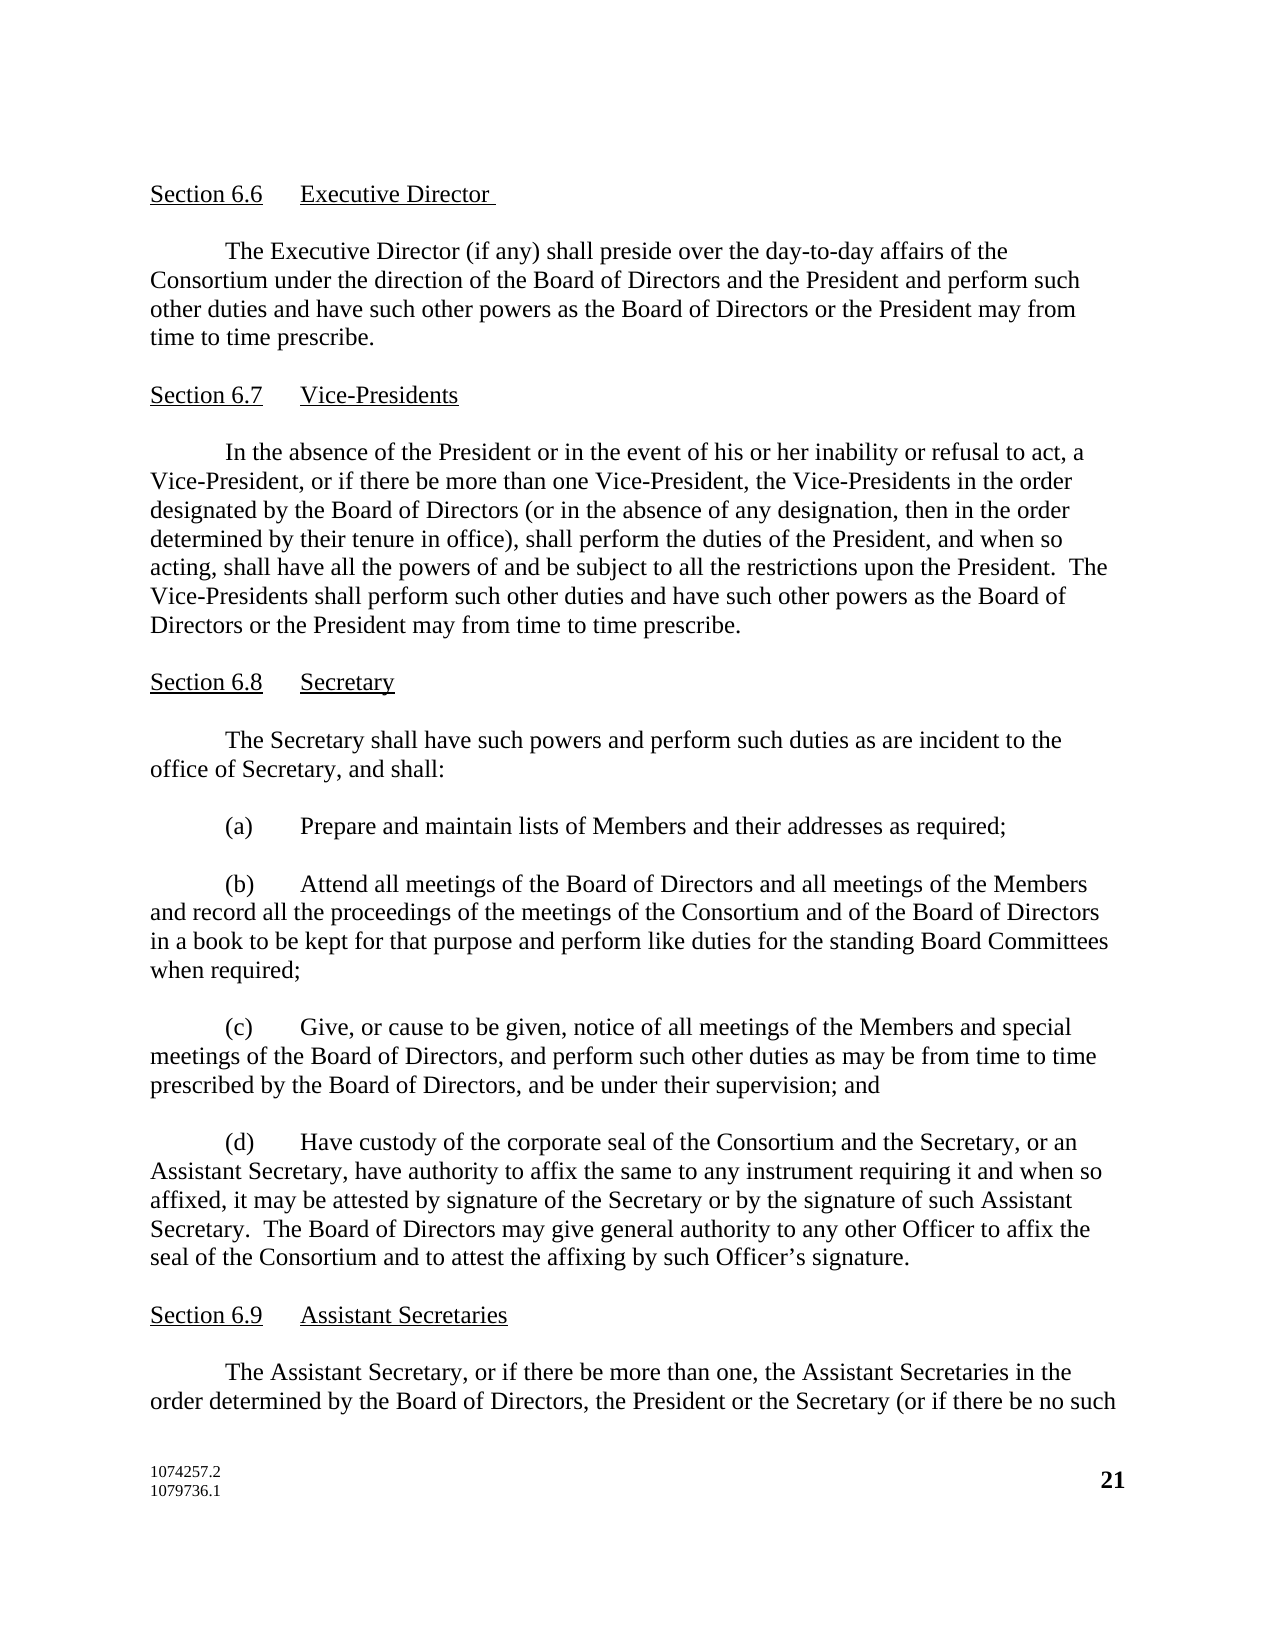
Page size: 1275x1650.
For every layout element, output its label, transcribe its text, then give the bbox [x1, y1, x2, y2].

text (c) Give, or cause to be given, notice of all meetings of the Members and special meetings of the Board of Directors, and perform such other duties as may be from time to time prescribed by the Board of Directors, and be under their supervision; and [150, 1012, 1125, 1099]
text The Secretary shall have such powers and perform such duties as are incident to the office of Secretary, and shall: [150, 725, 1125, 782]
text In the absence of the President or in the event of his or her inability or refusal to act, a Vice-President, or if there be more than one Vice-President, the Vice-Presidents in the order designated by the Board of Directors (or in the absence of any designation, then in the order determined by their tenure in office), shall perform the duties of the President, and when so acting, shall have all the powers of and be subject to all the restrictions upon the President. The Vice-Presidents shall perform such other duties and have such other powers as the Board of Directors or the President may from time to time prescribe. [150, 437, 1125, 639]
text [150, 1357, 1125, 1415]
text Section 6.6 Executive Director [150, 179, 1125, 207]
text Section 6.8 Secretary [150, 667, 1125, 696]
text Section 6.9 Assistant Secretaries [150, 1300, 1125, 1329]
text (a) Prepare and maintain lists of Members and their addresses as required; [150, 811, 1125, 840]
text (d) Have custody of the corporate seal of the Consortium and the Secretary, or an Assistant Secretary, have authority to affix the same to any instrument requiring it and when so affixed, it may be attested by signature of the Secretary or by the signature of such Assistant Secretary. The Board of Directors may give general authority to any other Officer to affix the seal of the Consortium and to attest the affixing by such Officer’s signature. [150, 1127, 1125, 1271]
text (b) Attend all meetings of the Board of Directors and all meetings of the Members and record all the proceedings of the meetings of the Consortium and of the Board of Directors in a book to be kept for that purpose and perform like duties for the standing Board Committees when required; [150, 869, 1125, 984]
text The Executive Director (if any) shall preside over the day-to-day affairs of the Consortium under the direction of the Board of Directors and the President and perform such other duties and have such other powers as the Board of Directors or the President may from time to time prescribe. [150, 236, 1125, 351]
text Section 6.7 Vice-Presidents [150, 380, 1125, 409]
